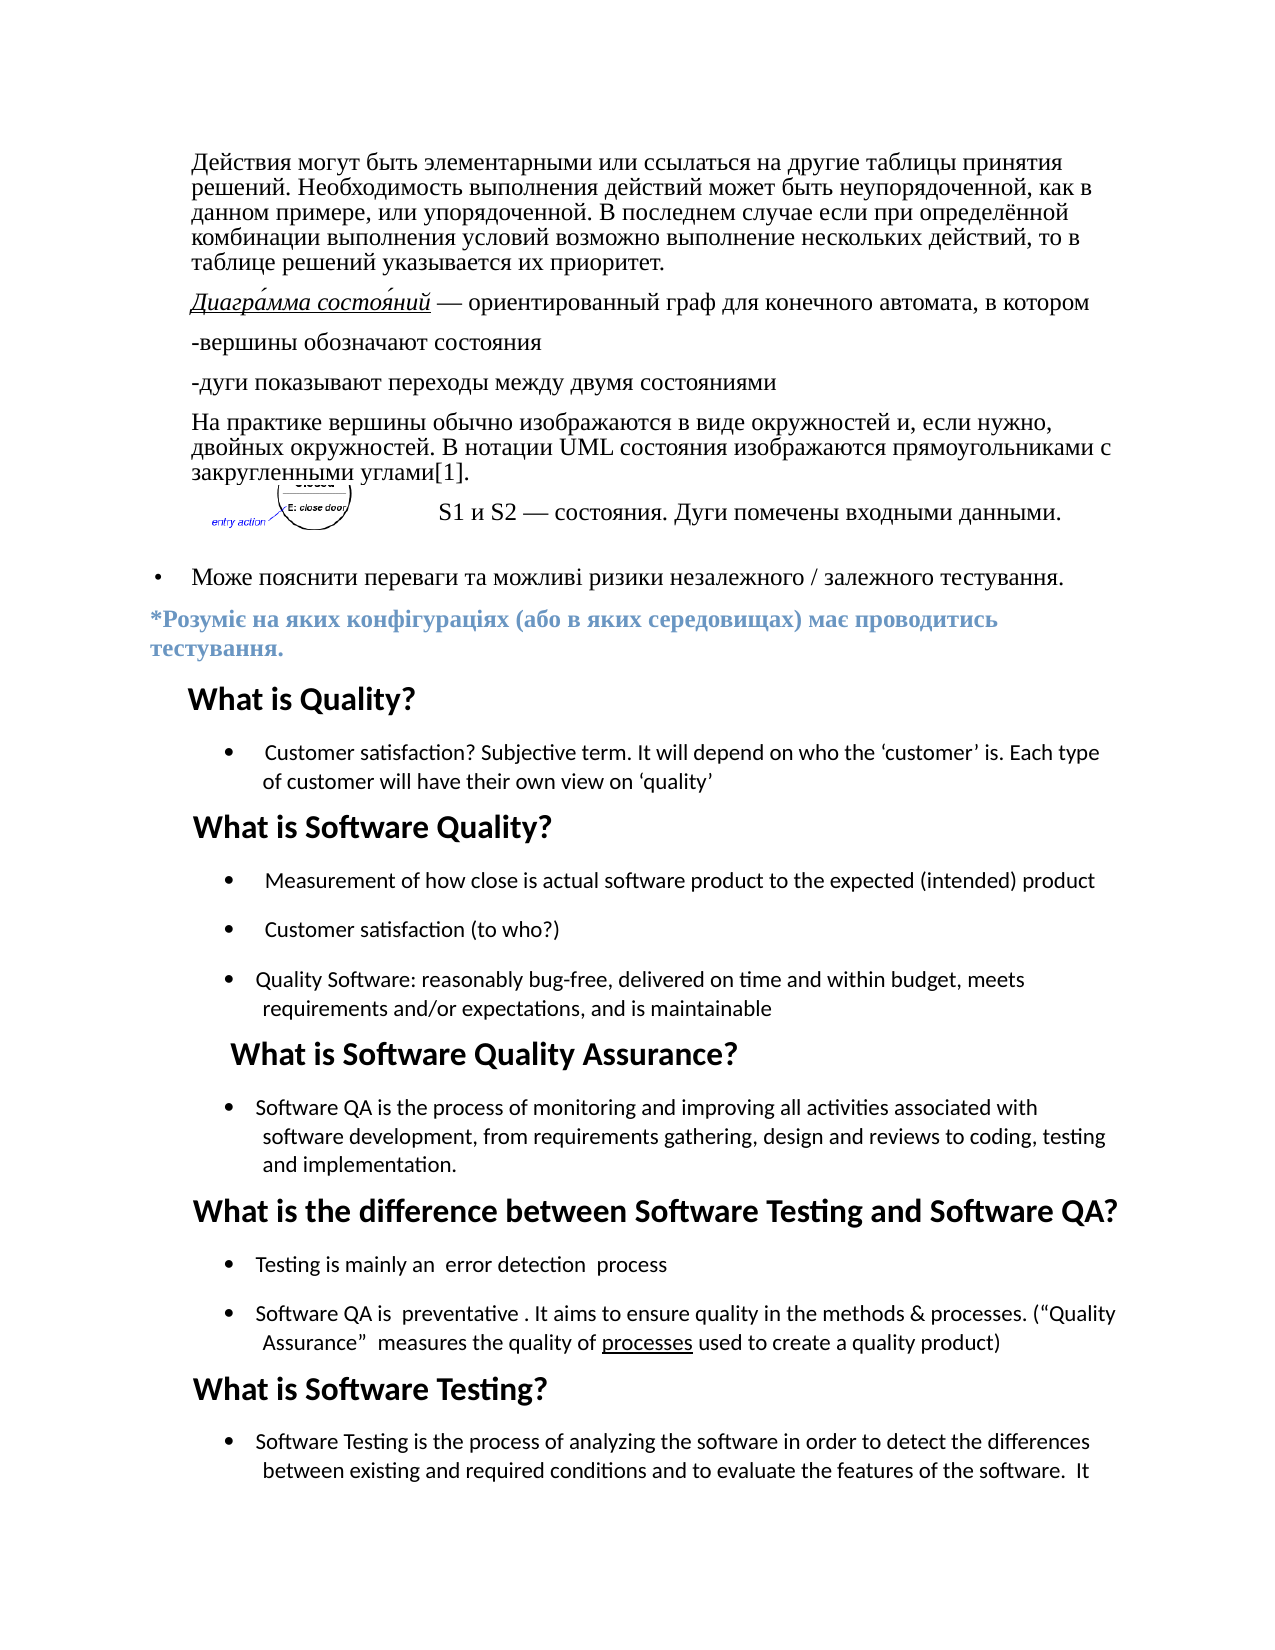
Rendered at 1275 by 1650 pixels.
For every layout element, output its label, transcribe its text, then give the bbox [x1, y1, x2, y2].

text · Software QA is the process of monitoring and improving all activities associated with software development, from requirements gathering, design and reviews to coding, testing and implementation. [225, 1092, 1125, 1179]
text · Testing is mainly an error detection process [225, 1249, 1125, 1278]
text -дуги показывают переходы между двумя состояниями [191, 370, 1125, 395]
text На практике вершины обычно изображаются в виде окружностей и, если нужно, двойных окружностей. В нотации UML состояния изображаются прямоугольниками с закругленными углами[1]. [191, 410, 1125, 485]
text *Розуміє на яких конфігураціях (або в яких середовищах) має проводитись тестування. [150, 605, 1125, 662]
text · Quality Software: reasonably bug-free, delivered on time and within budget, meets requirements and/or expectations, and is maintainable [225, 964, 1125, 1022]
text · Customer satisfaction (to who?) [225, 915, 1125, 944]
text · Software QA is preventative . It aims to ensure quality in the methods & processes. (“Quality Assurance” measures the quality of processes used to create a quality product) [225, 1299, 1125, 1356]
text · Measurement of how close is actual software product to the expected (intended) product [225, 865, 1125, 894]
text What is Software Testing? [187, 1377, 1125, 1406]
text What is Software Quality Assurance? [225, 1043, 1125, 1072]
text -вершины обозначают состояния [191, 330, 1125, 355]
text What is Quality? [187, 688, 1125, 717]
text What is Software Quality? [187, 816, 1125, 844]
text Действия могут быть элементарными или ссылаться на другие таблицы принятия решений. Необходимость выполнения действий может быть неупорядоченной, как в данном примере, или упорядоченной. В последнем случае если при определённой комбинации выполнения условий возможно выполнение нескольких действий, то в таблице решений указывается их приоритет. [191, 150, 1125, 275]
list Може пояснити переваги та можливі ризики незалежного / залежного тестування. [153, 565, 1125, 590]
text Диагра́мма состоя́ний — ориентированный граф для конечного автомата, в котором [191, 290, 1125, 315]
text · Customer satisfaction? Subjective term. It will depend on who the ‘customer’ is. Each type of customer will have their own view on ‘quality’ [225, 737, 1125, 795]
text What is the difference between Software Testing and Software QA? [187, 1199, 1125, 1228]
text S1 и S2 — состояния. Дуги помечены входными данными. [191, 500, 1125, 550]
